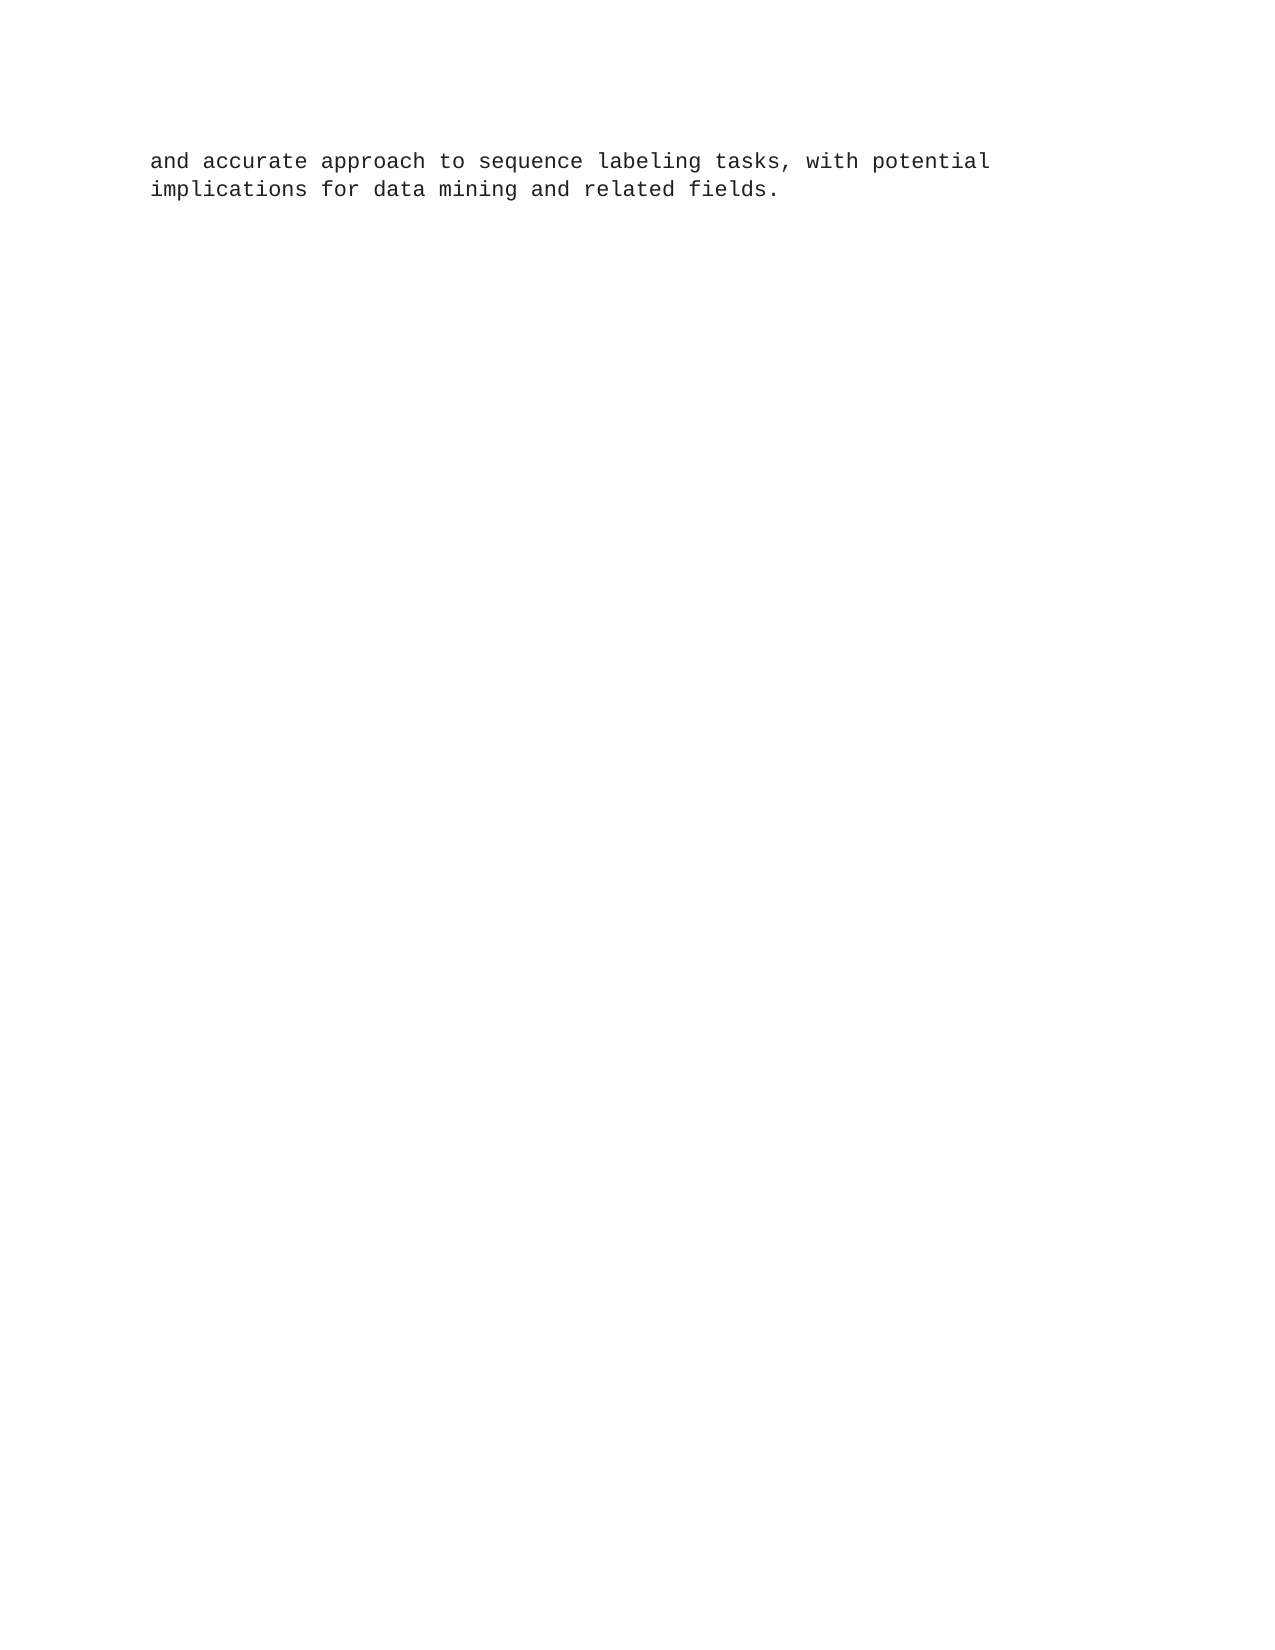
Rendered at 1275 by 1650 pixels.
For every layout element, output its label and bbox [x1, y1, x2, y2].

text [150, 150, 1125, 203]
